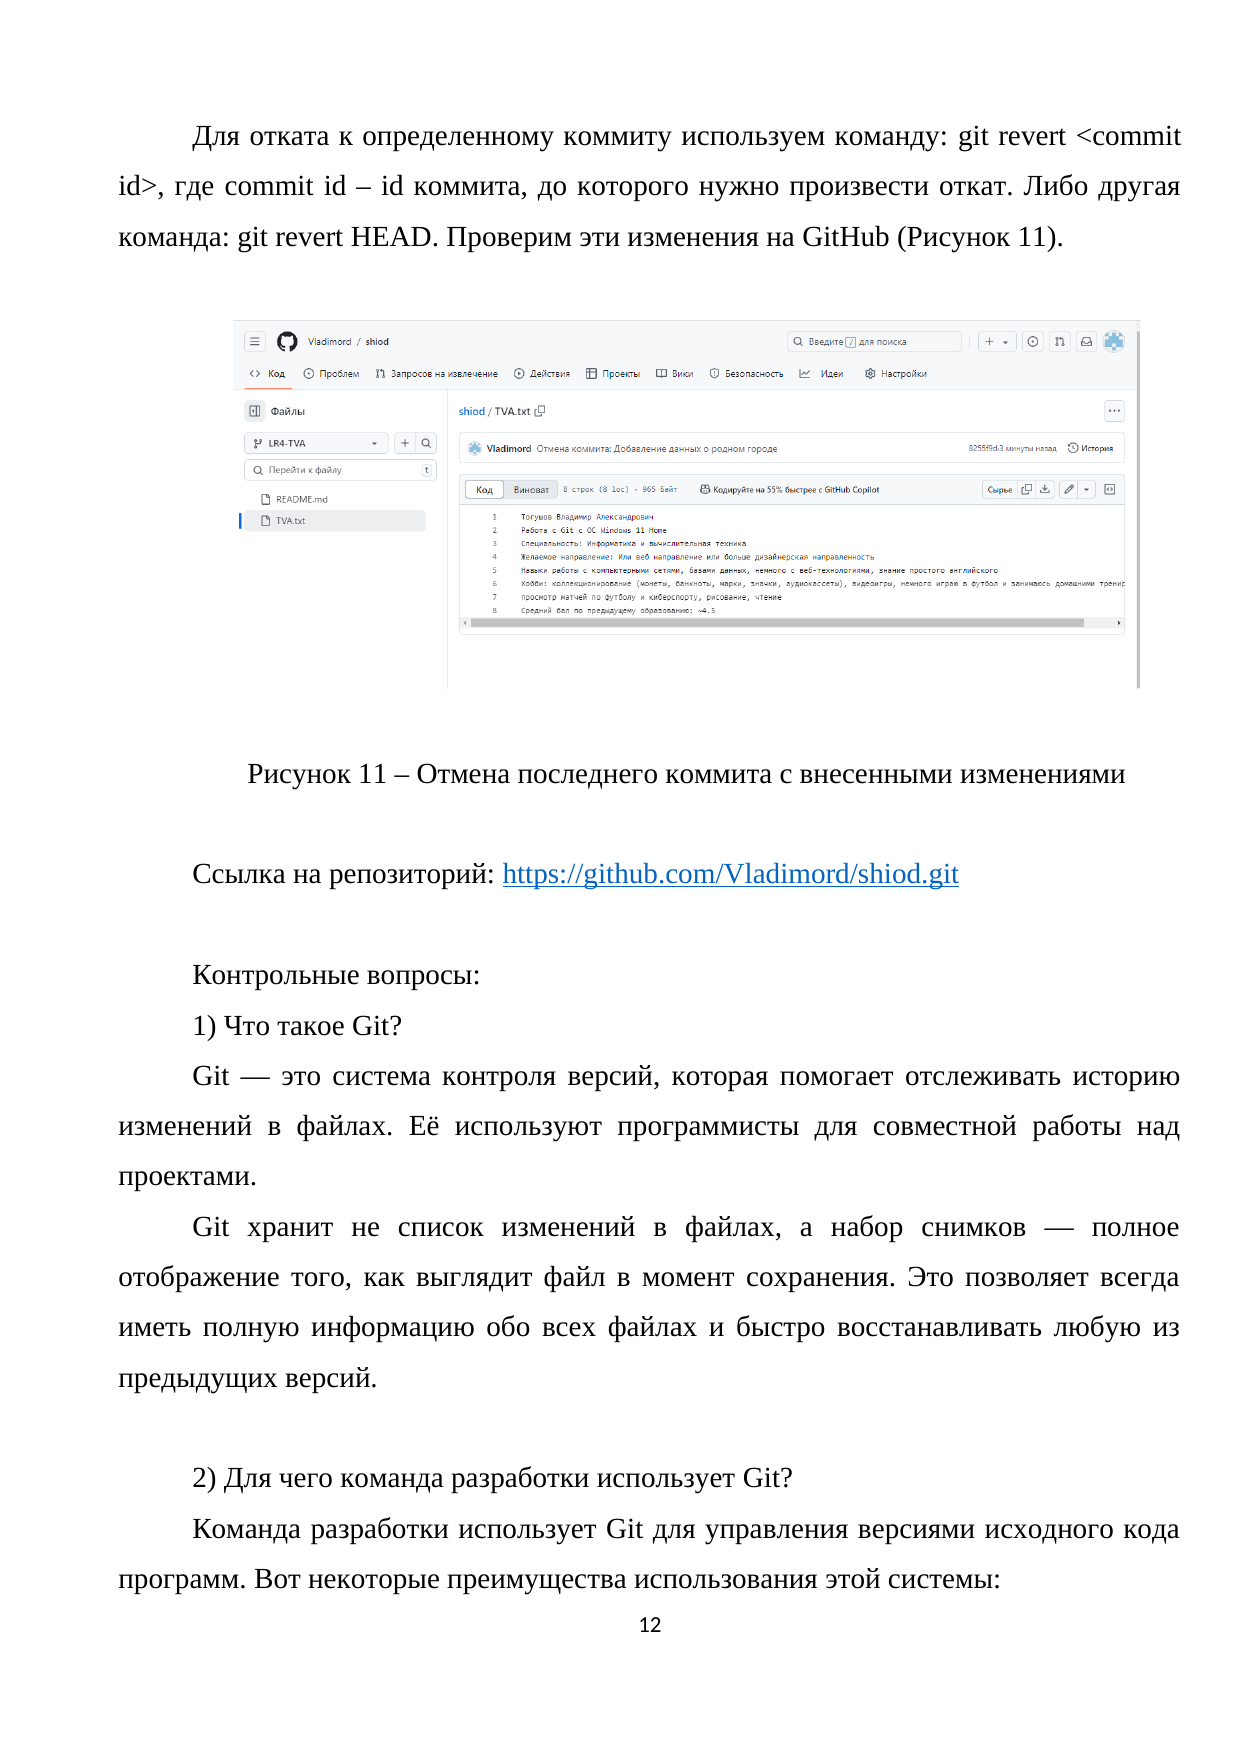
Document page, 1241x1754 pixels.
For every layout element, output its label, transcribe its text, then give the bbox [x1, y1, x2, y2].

text Git — это система контроля версий, которая помогает отслеживать историю изменений в файлах. Её используют программисты для совместной работы над проектами. [118, 1058, 1181, 1192]
text Контрольные вопросы: [118, 957, 1181, 991]
text Команда разработки использует Git для управления версиями исходного кода программ. Вот некоторые преимущества использования этой системы: [118, 1511, 1181, 1594]
text Ссылка на репозиторий: https://github.com/Vladimord/shiod.git [118, 857, 1181, 890]
text 2) Для чего команда разработки использует Git? [118, 1460, 1181, 1494]
picture [233, 319, 1140, 689]
text 1) Что такое Git? [118, 1008, 1181, 1041]
text Рисунок 11 – Отмена последнего коммита с внесенными изменениями [118, 756, 1181, 789]
text Git хранит не список изменений в файлах, а набор снимков — полное отображение того, как выглядит файл в момент сохранения. Это позволяет всегда иметь полную информацию обо всех файлах и быстро восстанавливать любую из предыдущих версий. [118, 1209, 1181, 1393]
text Для отката к определенному коммиту используем команду: git revert <commit id>, где commit id – id коммита, до которого нужно произвести откат. Либо другая команда: git revert HEAD. Проверим эти изменения на GitHub (Рисунок 11). [118, 118, 1181, 252]
